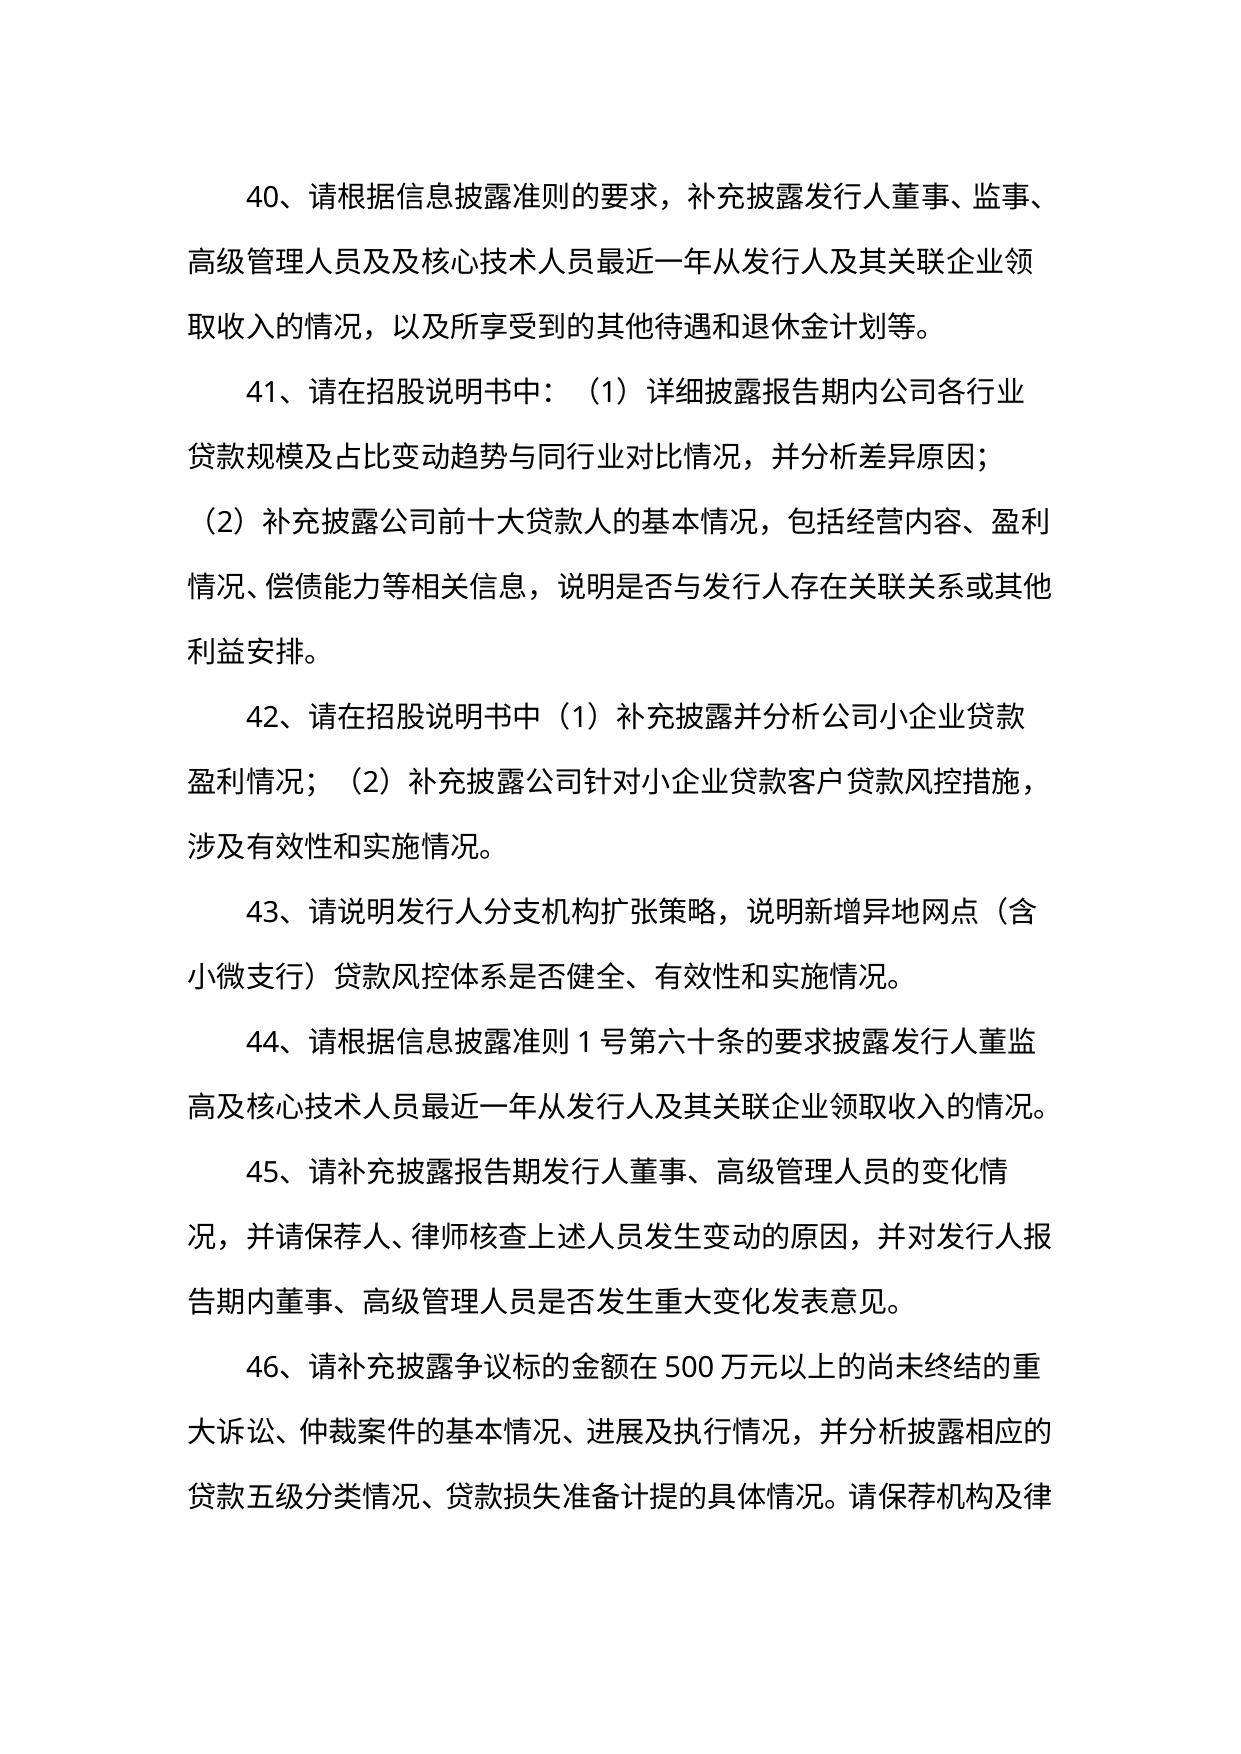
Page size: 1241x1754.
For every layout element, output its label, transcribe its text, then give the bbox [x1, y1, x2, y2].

list 请在招股说明书中（1）补充披露并分析公司小企业贷款盈利情况；（2）补充披露公司针对小企业贷款客户贷款风控措施，涉及有效性和实施情况。 [187, 682, 1053, 877]
list 请说明发行人分支机构扩张策略，说明新增异地网点（含小微支行）贷款风控体系是否健全、有效性和实施情况。 [187, 877, 1053, 1007]
list 请根据信息披露准则1号第六十条的要求披露发行人董监高及核心技术人员最近一年从发行人及其关联企业领取收入的情况。 [187, 1007, 1053, 1137]
list 请根据信息披露准则的要求，补充披露发行人董事、监事、高级管理人员及及核心技术人员最近一年从发行人及其关联企业领取收入的情况，以及所享受到的其他待遇和退休金计划等。 [187, 162, 1053, 357]
list 请在招股说明书中：（1）详细披露报告期内公司各行业贷款规模及占比变动趋势与同行业对比情况，并分析差异原因；（2）补充披露公司前十大贷款人的基本情况，包括经营内容、盈利情况、偿债能力等相关信息，说明是否与发行人存在关联关系或其他利益安排。 [187, 357, 1053, 682]
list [187, 1332, 1053, 1527]
list 请补充披露报告期发行人董事、高级管理人员的变化情况，并请保荐人、律师核查上述人员发生变动的原因，并对发行人报告期内董事、高级管理人员是否发生重大变化发表意见。 [187, 1137, 1053, 1332]
